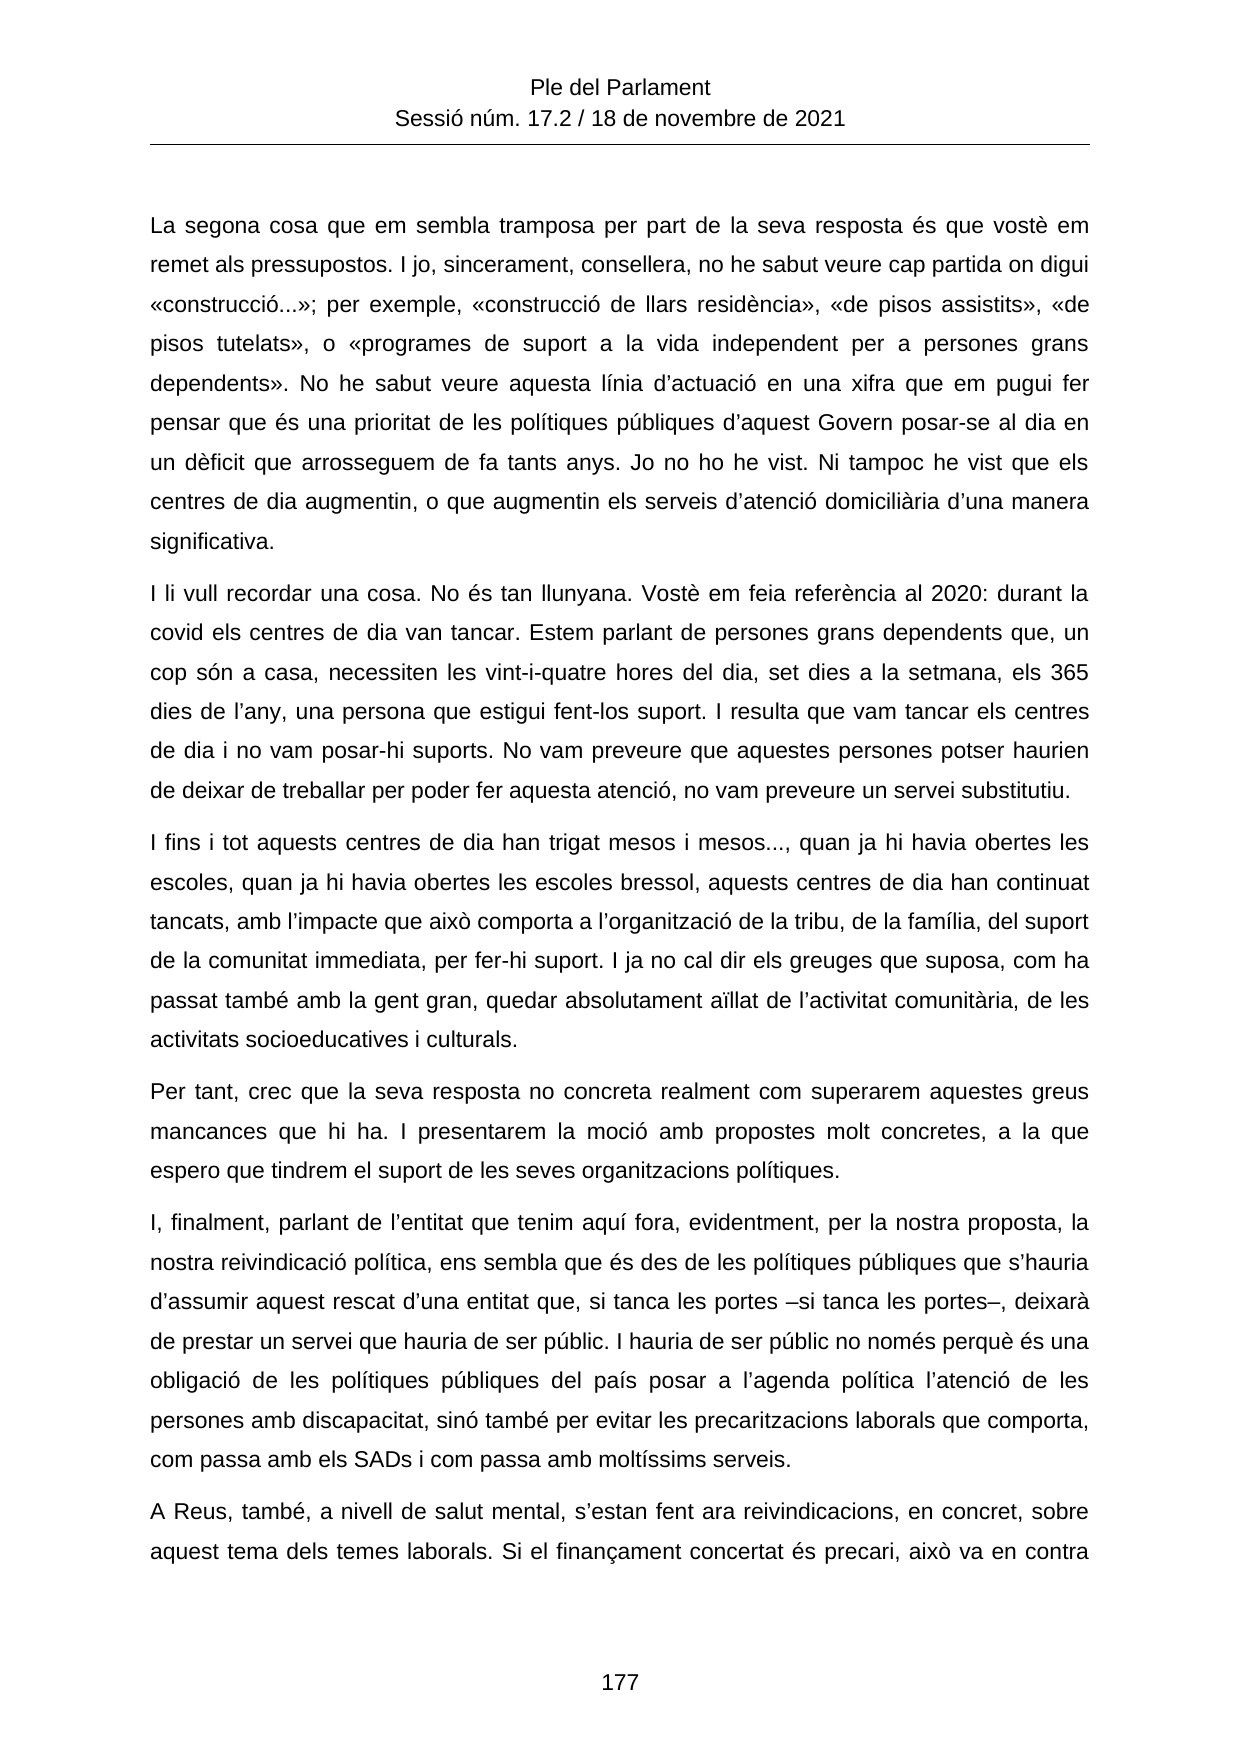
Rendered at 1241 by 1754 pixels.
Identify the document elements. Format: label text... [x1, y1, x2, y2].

text I fins i tot aquests centres de dia han trigat mesos i mesos..., quan ja hi havia obertes les escoles, quan ja hi havia obertes les escoles bressol, aquests centres de dia han continuat tancats, amb l’impacte que això comporta a l’organització de la tribu, de la família, del suport de la comunitat immediata, per fer-hi suport. I ja no cal dir els greuges que suposa, com ha passat també amb la gent gran, quedar absolutament aïllat de l’activitat comunitària, de les activitats socioeducatives i culturals. [150, 829, 1090, 1053]
text Per tant, crec que la seva resposta no concreta realment com superarem aquestes greus mancances que hi ha. I presentarem la moció amb propostes molt concretes, a la que espero que tindrem el suport de les seves organitzacions polítiques. [150, 1078, 1090, 1184]
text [150, 1498, 1090, 1564]
text I li vull recordar una cosa. No és tan llunyana. Vostè em feia referència al 2020: durant la covid els centres de dia van tancar. Estem parlant de persones grans dependents que, un cop són a casa, necessiten les vint-i-quatre hores del dia, set dies a la setmana, els 365 dies de l’any, una persona que estigui fent-los suport. I resulta que vam tancar els centres de dia i no vam posar-hi suports. No vam preveure que aquestes persones potser haurien de deixar de treballar per poder fer aquesta atenció, no vam preveure un servei substitutiu. [150, 579, 1090, 803]
text La segona cosa que em sembla tramposa per part de la seva resposta és que vostè em remet als pressupostos. I jo, sincerament, consellera, no he sabut veure cap partida on digui «construcció...»; per exemple, «construcció de llars residència», «de pisos assistits», «de pisos tutelats», o «programes de suport a la vida independent per a persones grans dependents». No he sabut veure aquesta línia d’actuació en una xifra que em pugui fer pensar que és una prioritat de les polítiques públiques d’aquest Govern posar-se al dia en un dèficit que arrosseguem de fa tants anys. Jo no ho he vist. Ni tampoc he vist que els centres de dia augmentin, o que augmentin els serveis d’atenció domiciliària d’una manera significativa. [150, 212, 1090, 554]
text I, finalment, parlant de l’entitat que tenim aquí fora, evidentment, per la nostra proposta, la nostra reivindicació política, ens sembla que és des de les polítiques públiques que s’hauria d’assumir aquest rescat d’una entitat que, si tanca les portes –si tanca les portes–, deixarà de prestar un servei que hauria de ser públic. I hauria de ser públic no només perquè és una obligació de les polítiques públiques del país posar a l’agenda política l’atenció de les persones amb discapacitat, sinó també per evitar les precaritzacions laborals que comporta, com passa amb els SADs i com passa amb moltíssims serveis. [150, 1209, 1090, 1472]
